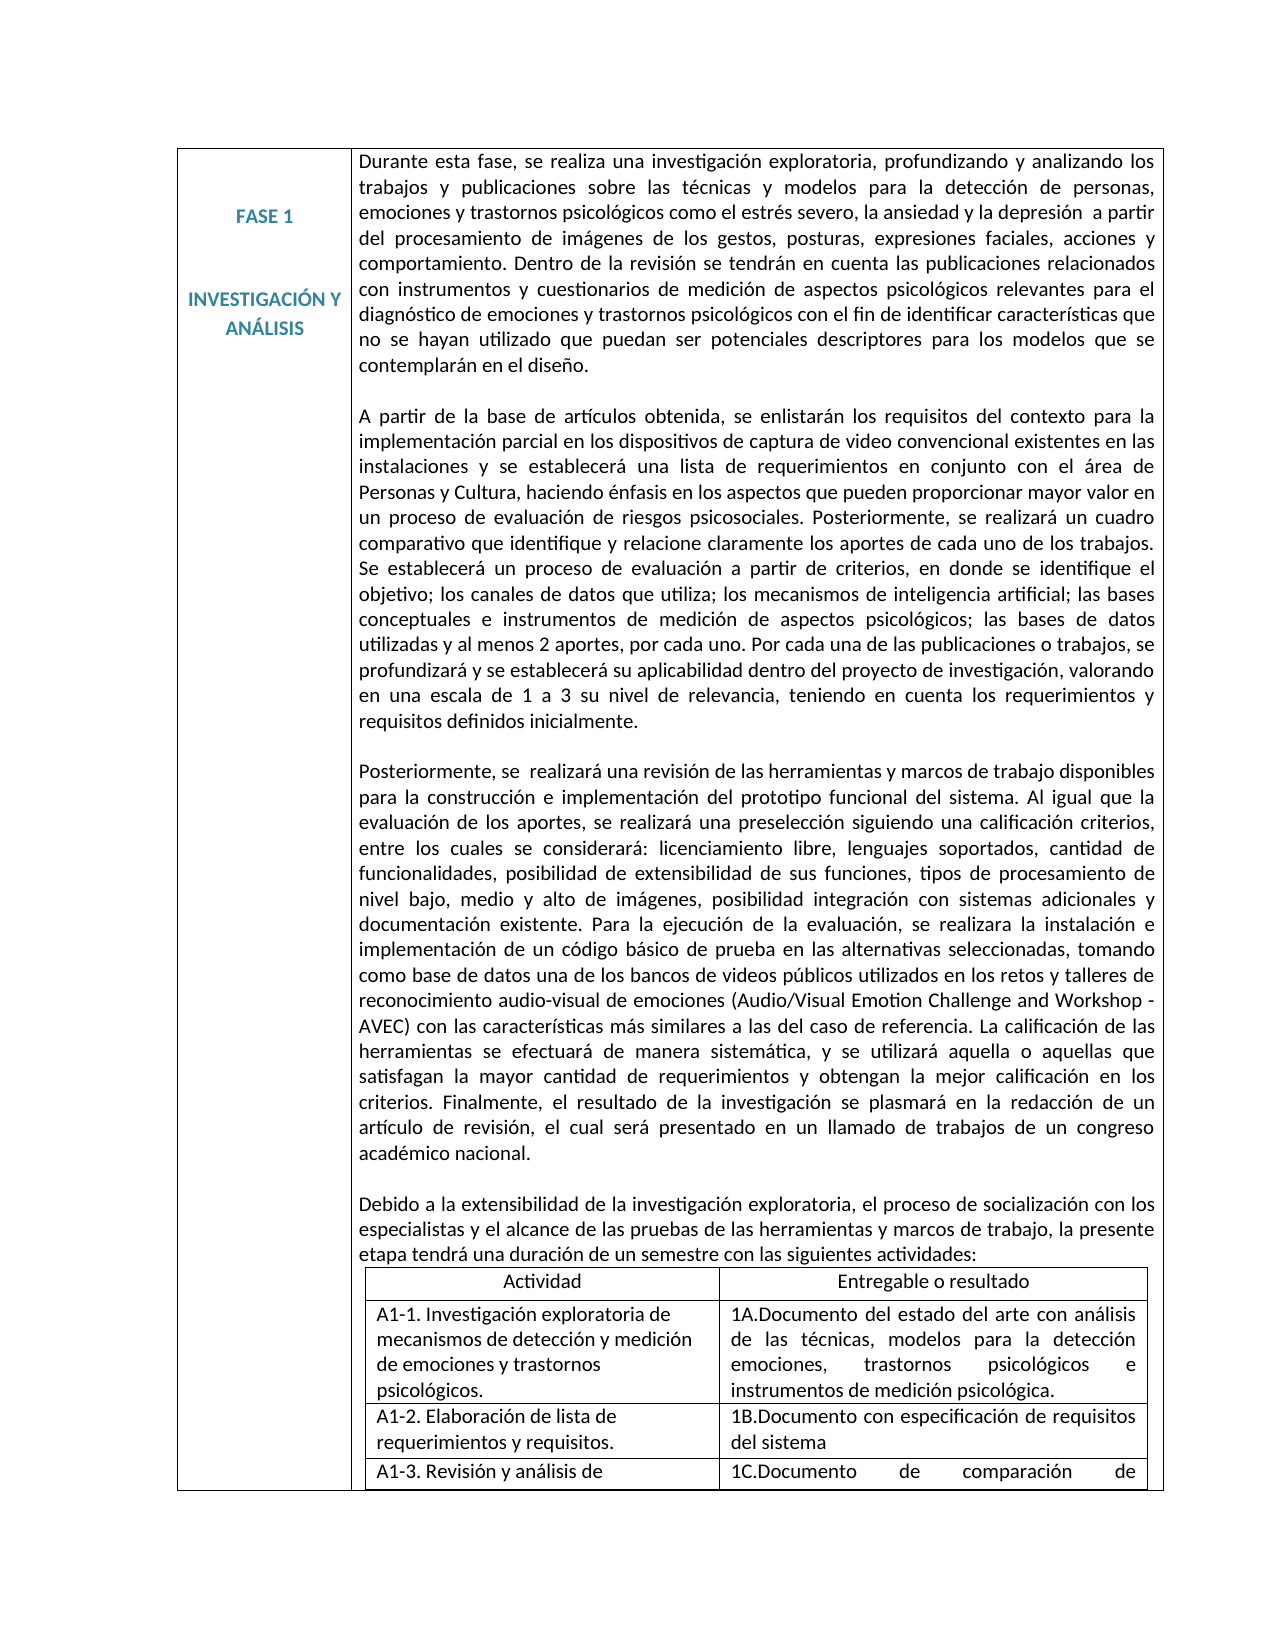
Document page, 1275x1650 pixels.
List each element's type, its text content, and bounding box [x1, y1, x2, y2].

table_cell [178, 149, 351, 1490]
